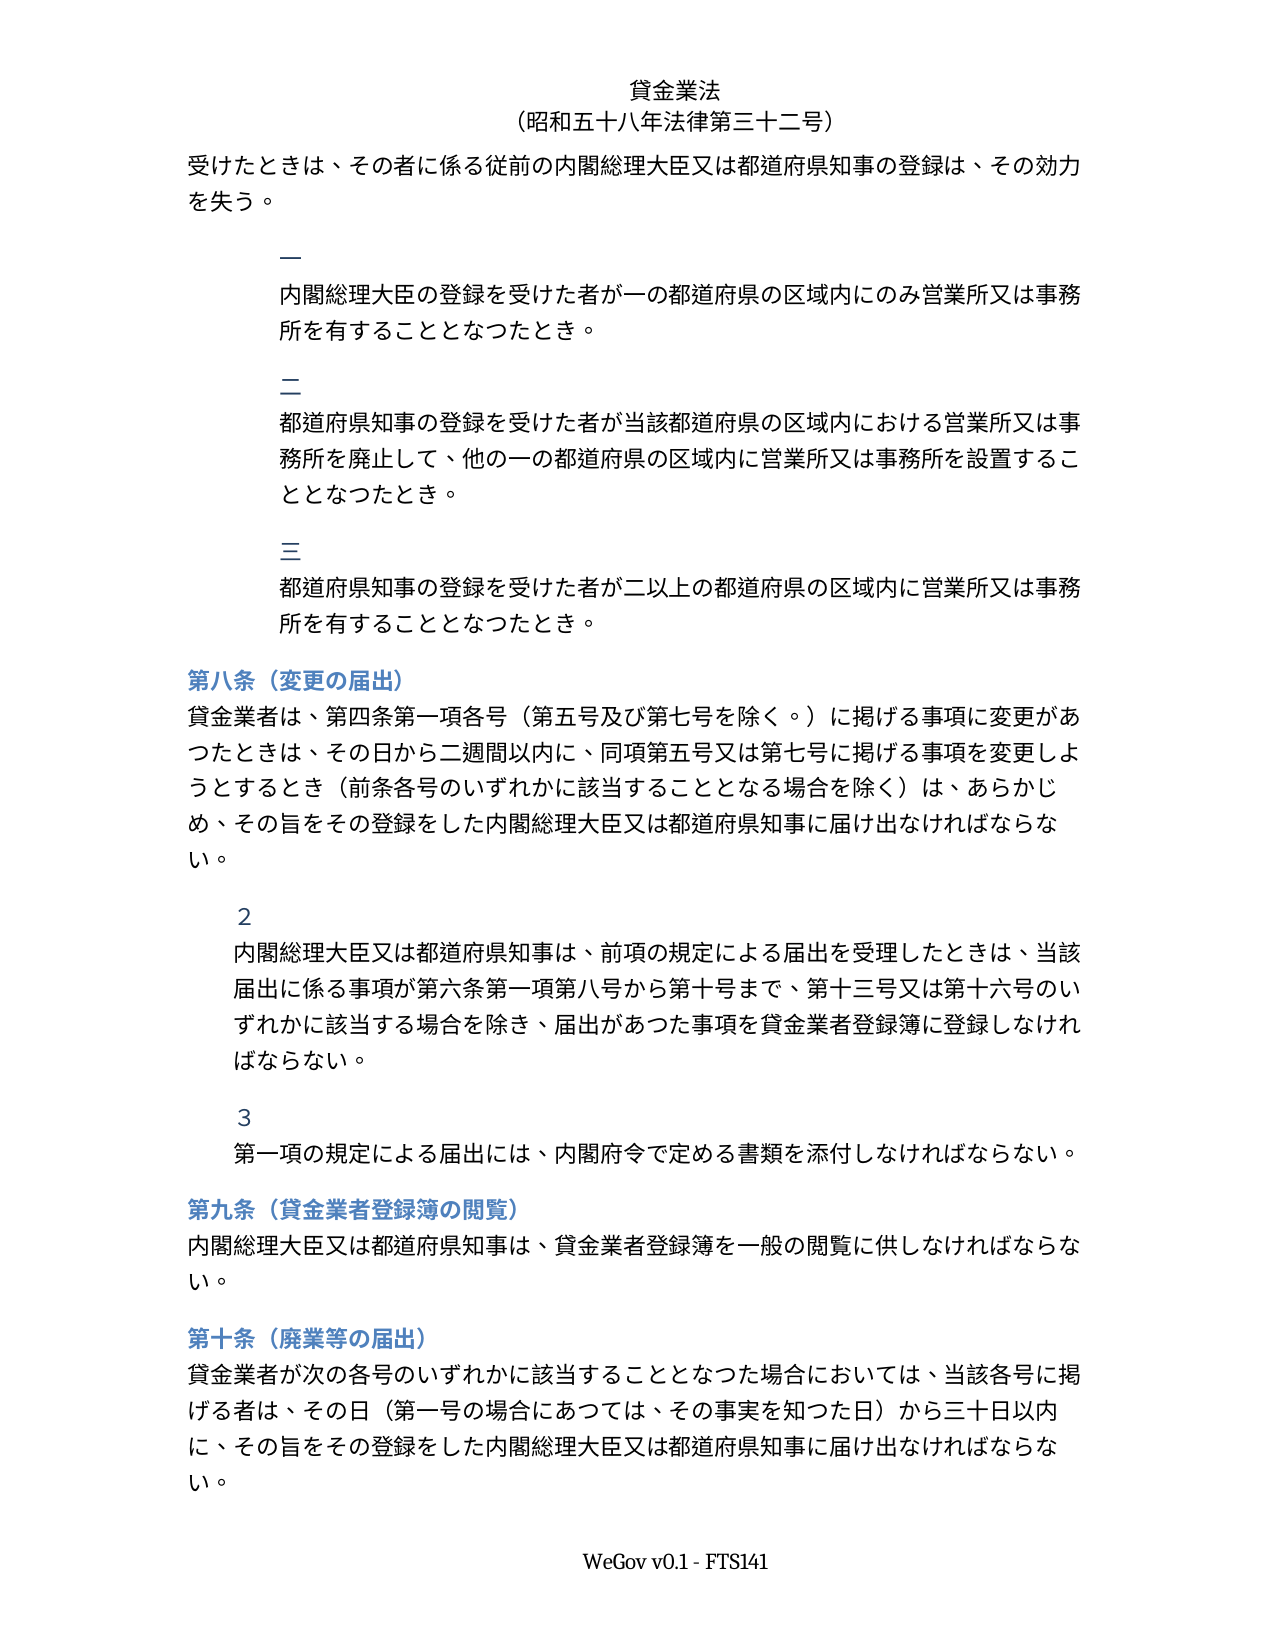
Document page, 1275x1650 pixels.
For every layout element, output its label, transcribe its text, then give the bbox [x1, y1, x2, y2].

subtitle ３ [233, 1102, 1087, 1133]
text 都道府県知事の登録を受けた者が当該都道府県の区域内における営業所又は事務所を廃止して、他の一の都道府県の区域内に営業所又は事務所を設置することとなつたとき。 [279, 407, 1087, 510]
text 内閣総理大臣の登録を受けた者が一の都道府県の区域内にのみ営業所又は事務所を有することとなつたとき。 [279, 279, 1087, 346]
text 都道府県知事の登録を受けた者が二以上の都道府県の区域内に営業所又は事務所を有することとなつたとき。 [279, 572, 1087, 639]
subtitle ２ [233, 901, 1087, 932]
text 貸金業者が第三条第一項の登録を受けた後、次の各号の一に該当して引き続き貸金業を営もうとする場合において、同項の規定により内閣総理大臣又は都道府県知事の登録を受けたときは、その者に係る従前の内閣総理大臣又は都道府県知事の登録は、その効力を失う。 [187, 150, 1087, 217]
subtitle 第八条（変更の届出） [187, 664, 1087, 696]
subtitle 第十条（廃業等の届出） [187, 1323, 1087, 1354]
text 貸金業者は、第四条第一項各号（第五号及び第七号を除く。）に掲げる事項に変更があつたときは、その日から二週間以内に、同項第五号又は第七号に掲げる事項を変更しようとするとき（前条各号のいずれかに該当することとなる場合を除く）は、あらかじめ、その旨をその登録をした内閣総理大臣又は都道府県知事に届け出なければならない。 [187, 701, 1087, 876]
text 貸金業者が次の各号のいずれかに該当することとなつた場合においては、当該各号に掲げる者は、その日（第一号の場合にあつては、その事実を知つた日）から三十日以内に、その旨をその登録をした内閣総理大臣又は都道府県知事に届け出なければならない。 [187, 1359, 1087, 1498]
text 内閣総理大臣又は都道府県知事は、貸金業者登録簿を一般の閲覧に供しなければならない。 [187, 1230, 1087, 1297]
subtitle 三 [279, 536, 1087, 567]
subtitle 二 [279, 371, 1087, 403]
text 内閣総理大臣又は都道府県知事は、前項の規定による届出を受理したときは、当該届出に係る事項が第六条第一項第八号から第十号まで、第十三号又は第十六号のいずれかに該当する場合を除き、届出があつた事項を貸金業者登録簿に登録しなければならない。 [233, 937, 1087, 1076]
subtitle 一 [279, 243, 1087, 274]
text 第一項の規定による届出には、内閣府令で定める書類を添付しなければならない。 [233, 1137, 1087, 1169]
subtitle 第九条（貸金業者登録簿の閲覧） [187, 1194, 1087, 1226]
